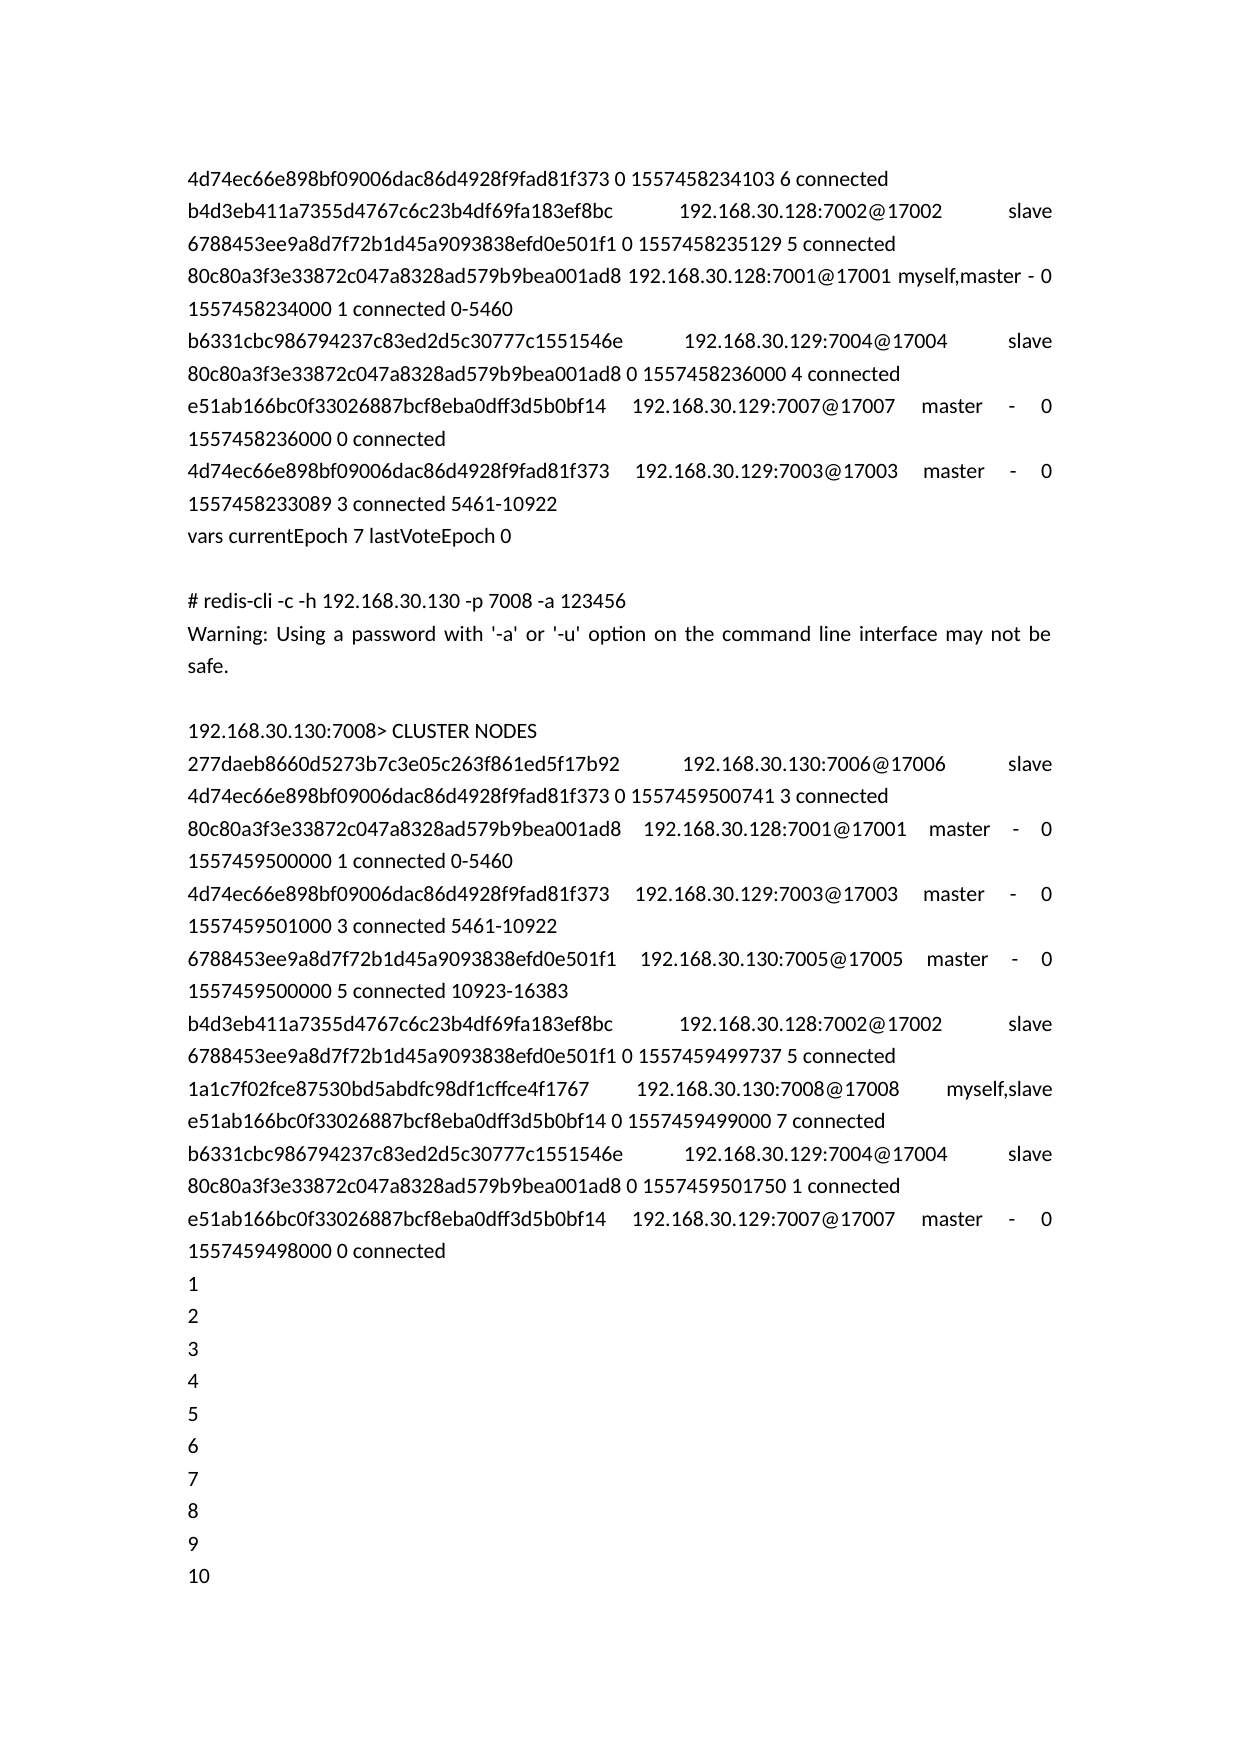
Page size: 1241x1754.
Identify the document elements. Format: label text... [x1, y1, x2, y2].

text 5 [187, 1397, 1053, 1429]
text 4d74ec66e898bf09006dac86d4928f9fad81f373 192.168.30.129:7003@17003 master - 0 1557459501000 3 connected 5461-10922 [187, 877, 1053, 942]
text 80c80a3f3e33872c047a8328ad579b9bea001ad8 192.168.30.128:7001@17001 master - 0 1557459500000 1 connected 0-5460 [187, 812, 1053, 877]
text 6 [187, 1429, 1053, 1462]
text e51ab166bc0f33026887bcf8eba0dff3d5b0bf14 192.168.30.129:7007@17007 master - 0 1557458236000 0 connected [187, 389, 1053, 454]
text 80c80a3f3e33872c047a8328ad579b9bea001ad8 192.168.30.128:7001@17001 myself,master - 0 1557458234000 1 connected 0-5460 [187, 259, 1053, 324]
text # redis-cli -c -h 192.168.30.130 -p 7008 -a 123456 [187, 584, 1053, 617]
text e51ab166bc0f33026887bcf8eba0dff3d5b0bf14 192.168.30.129:7007@17007 master - 0 1557459498000 0 connected [187, 1202, 1053, 1267]
text 6788453ee9a8d7f72b1d45a9093838efd0e501f1 192.168.30.130:7005@17005 master - 0 1557459500000 5 connected 10923-16383 [187, 942, 1053, 1007]
text Warning: Using a password with '-a' or '-u' option on the command line interface may not be safe. [187, 617, 1053, 682]
text b4d3eb411a7355d4767c6c23b4df69fa183ef8bc 192.168.30.128:7002@17002 slave 6788453ee9a8d7f72b1d45a9093838efd0e501f1 0 1557458235129 5 connected [187, 194, 1053, 259]
text 3 [187, 1332, 1053, 1364]
text 2 [187, 1299, 1053, 1332]
text 9 [187, 1527, 1053, 1559]
text 192.168.30.130:7008> CLUSTER NODES [187, 714, 1053, 747]
text 277daeb8660d5273b7c3e05c263f861ed5f17b92 192.168.30.130:7006@17006 slave 4d74ec66e898bf09006dac86d4928f9fad81f373 0 1557459500741 3 connected [187, 747, 1053, 812]
text 4 [187, 1364, 1053, 1397]
text 4d74ec66e898bf09006dac86d4928f9fad81f373 192.168.30.129:7003@17003 master - 0 1557458233089 3 connected 5461-10922 [187, 454, 1053, 519]
text 8 [187, 1494, 1053, 1527]
text vars currentEpoch 7 lastVoteEpoch 0 [187, 519, 1053, 552]
text b6331cbc986794237c83ed2d5c30777c1551546e 192.168.30.129:7004@17004 slave 80c80a3f3e33872c047a8328ad579b9bea001ad8 0 1557459501750 1 connected [187, 1137, 1053, 1202]
text b4d3eb411a7355d4767c6c23b4df69fa183ef8bc 192.168.30.128:7002@17002 slave 6788453ee9a8d7f72b1d45a9093838efd0e501f1 0 1557459499737 5 connected [187, 1007, 1053, 1072]
text b6331cbc986794237c83ed2d5c30777c1551546e 192.168.30.129:7004@17004 slave 80c80a3f3e33872c047a8328ad579b9bea001ad8 0 1557458236000 4 connected [187, 324, 1053, 389]
text 1a1c7f02fce87530bd5abdfc98df1cffce4f1767 192.168.30.130:7008@17008 myself,slave e51ab166bc0f33026887bcf8eba0dff3d5b0bf14 0 1557459499000 7 connected [187, 1072, 1053, 1137]
text 1 [187, 1267, 1053, 1299]
text 10 [187, 1559, 1053, 1592]
text 7 [187, 1462, 1053, 1494]
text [187, 162, 1053, 194]
